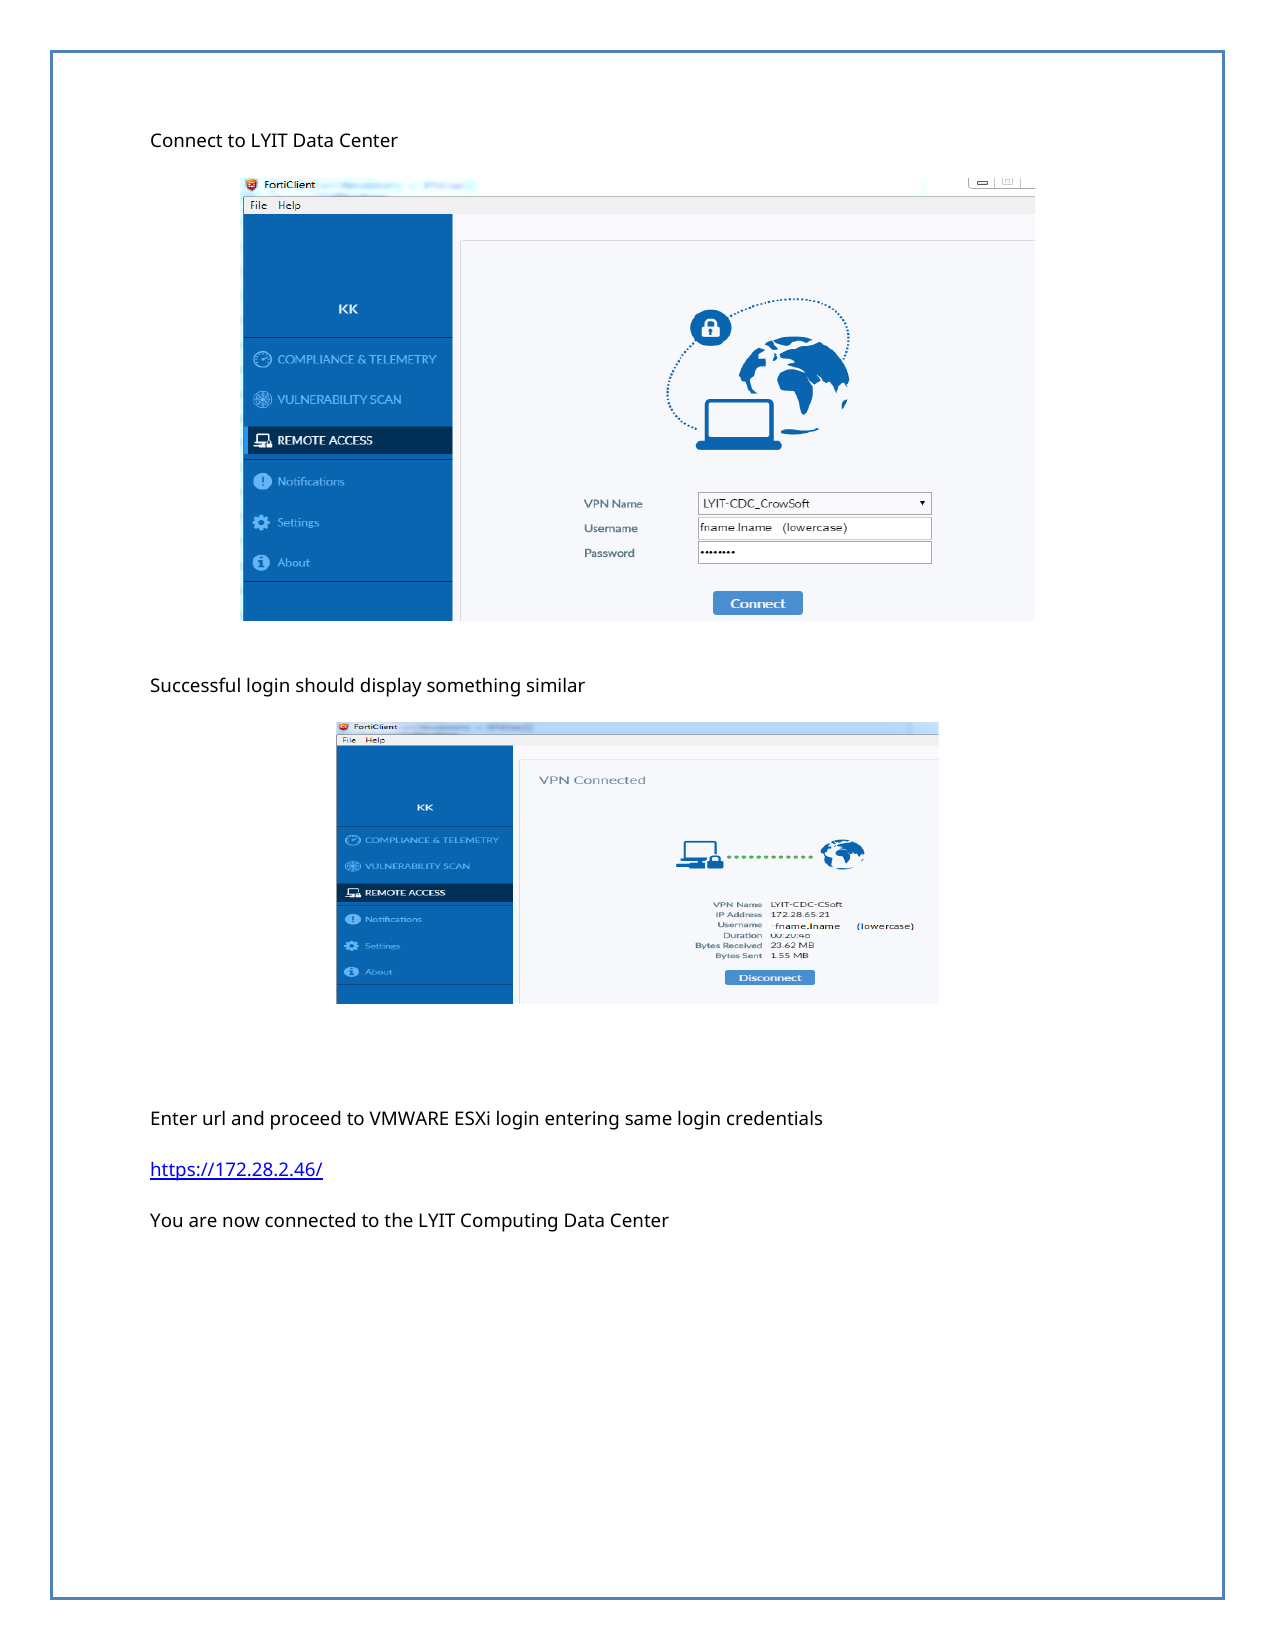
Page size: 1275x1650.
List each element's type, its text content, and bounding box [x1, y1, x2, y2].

text Connect to LYIT Data Center [150, 128, 1125, 153]
picture [239, 178, 1036, 621]
text You are now connected to the LYIT Computing Data Center [150, 1207, 1125, 1233]
picture [336, 722, 939, 1004]
text Successful login should display something similar [150, 672, 1125, 697]
text Enter url and proceed to VMWARE ESXi login entering same login credentials [150, 1105, 1125, 1131]
text https://172.28.2.46/ [150, 1156, 1125, 1182]
